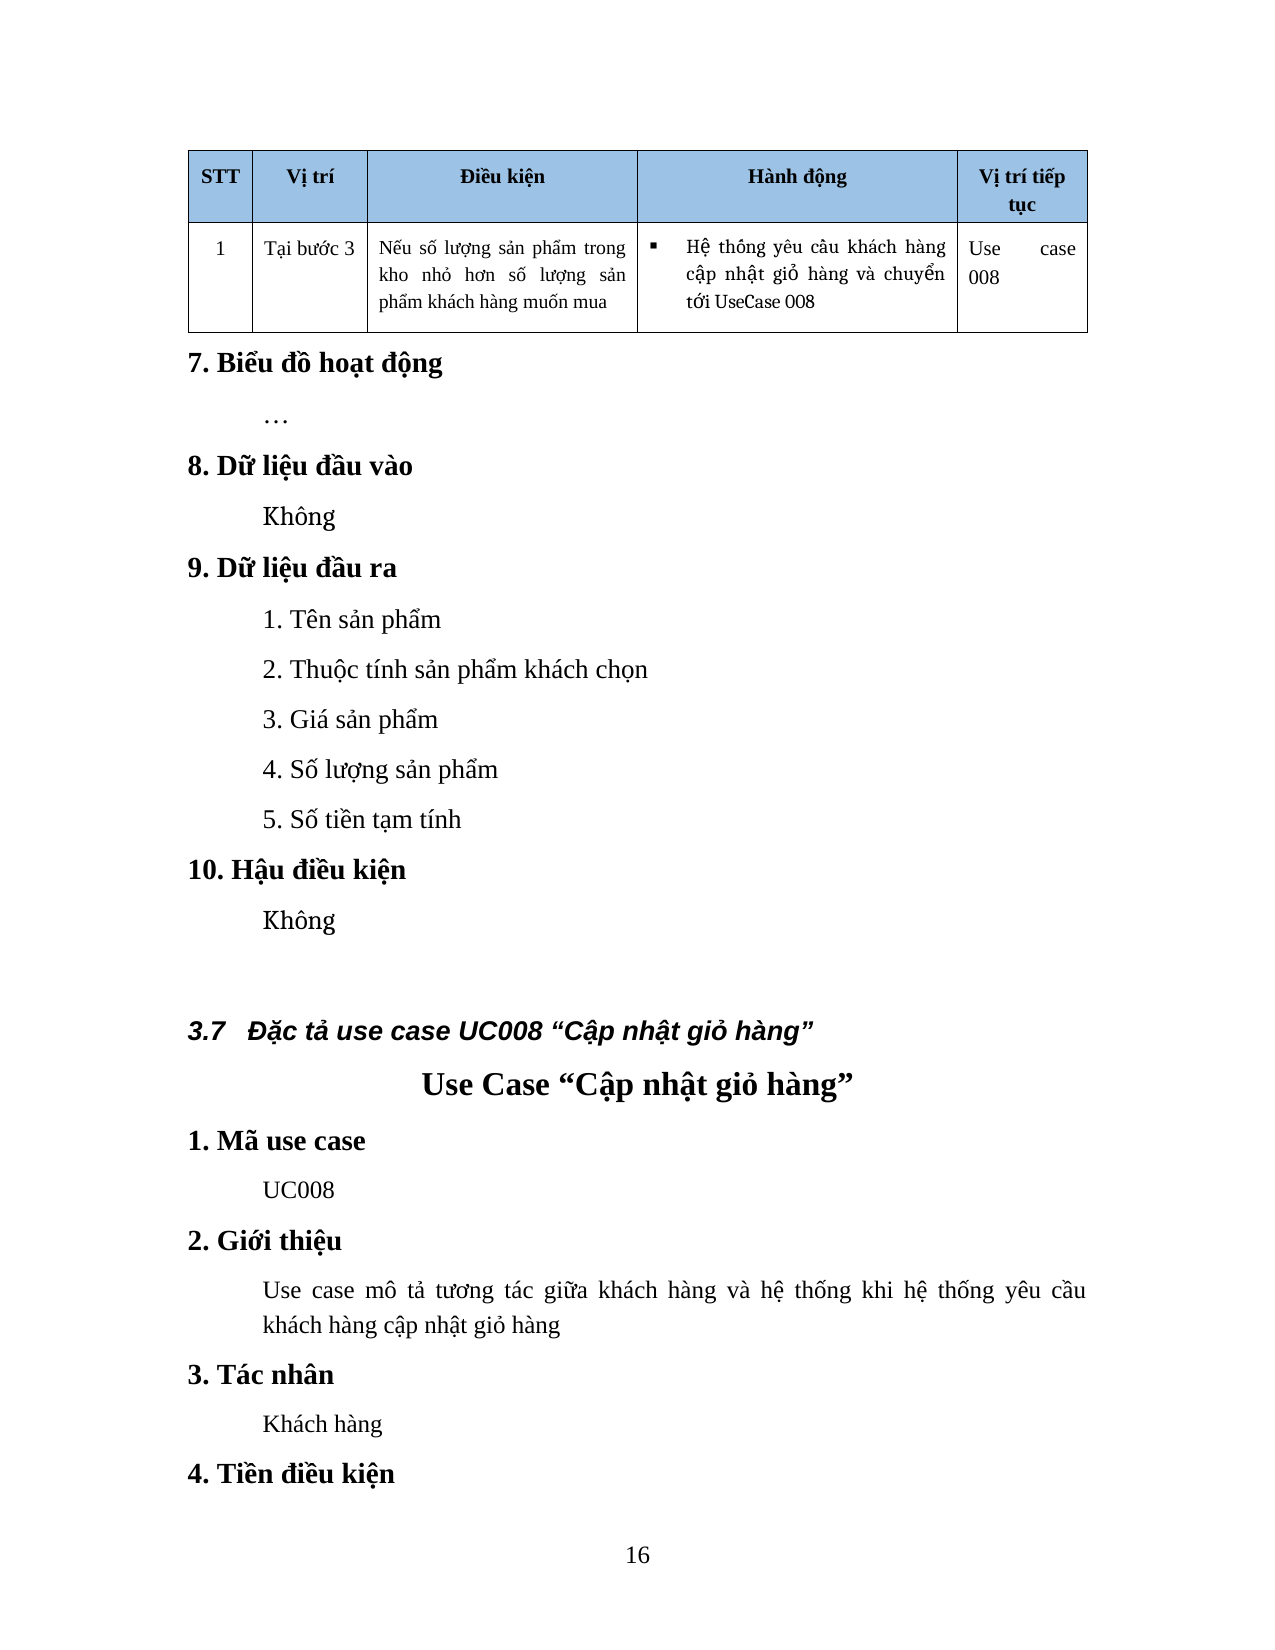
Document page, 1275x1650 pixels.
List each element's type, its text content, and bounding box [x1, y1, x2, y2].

table_cell 1 [189, 223, 252, 332]
table_cell Use case 008 [958, 223, 1087, 332]
text 8. Dữ liệu đầu vào [187, 448, 1087, 481]
table_header Hành động [638, 151, 957, 222]
text 4. Số lượng sản phẩm [187, 753, 1087, 784]
subtitle Đặc tả use case UC008 “Cập nhật giỏ hàng” [187, 1014, 1087, 1046]
table_cell Hệ thống yêu cầu khách hàng cập nhật giỏ hàng và chuyển tới UseCase 008 [638, 223, 957, 332]
text 10. Hậu điều kiện [187, 852, 1087, 886]
text 2. Thuộc tính sản phẩm khách chọn [187, 653, 1087, 684]
table_header Điều kiện [368, 151, 637, 222]
list Không [262, 501, 1087, 532]
text 1. Mã use case [187, 1123, 1087, 1156]
text 7. Biểu đồ hoạt động [187, 345, 1087, 379]
text 3. Tác nhân [187, 1357, 1087, 1390]
text 2. Giới thiệu [187, 1223, 1087, 1256]
text 3. Giá sản phẩm [187, 703, 1087, 734]
list Không [262, 905, 1087, 936]
text 9. Dữ liệu đầu ra [187, 550, 1087, 584]
text 1. Tên sản phẩm [187, 603, 1087, 634]
text 4. Tiền điều kiện [187, 1456, 1087, 1490]
list … [262, 398, 1087, 429]
text Use case mô tả tương tác giữa khách hàng và hệ thống khi hệ thống yêu cầu khách hàng cập nhật giỏ hàng [262, 1275, 1087, 1338]
table_header Vị trí [253, 151, 367, 222]
text UC008 [187, 1176, 1087, 1204]
table_cell Tại bước 3 [253, 223, 367, 332]
text Use Case “Cập nhật giỏ hàng” [187, 1064, 1087, 1103]
text Khách hàng [187, 1409, 1087, 1438]
text 5. Số tiền tạm tính [187, 803, 1087, 834]
table_header Vị trí tiếp tục [958, 151, 1087, 222]
table_cell Nếu số lượng sản phẩm trong kho nhỏ hơn số lượng sản phẩm khách hàng muốn mua [368, 223, 637, 332]
table_header STT [189, 151, 252, 222]
